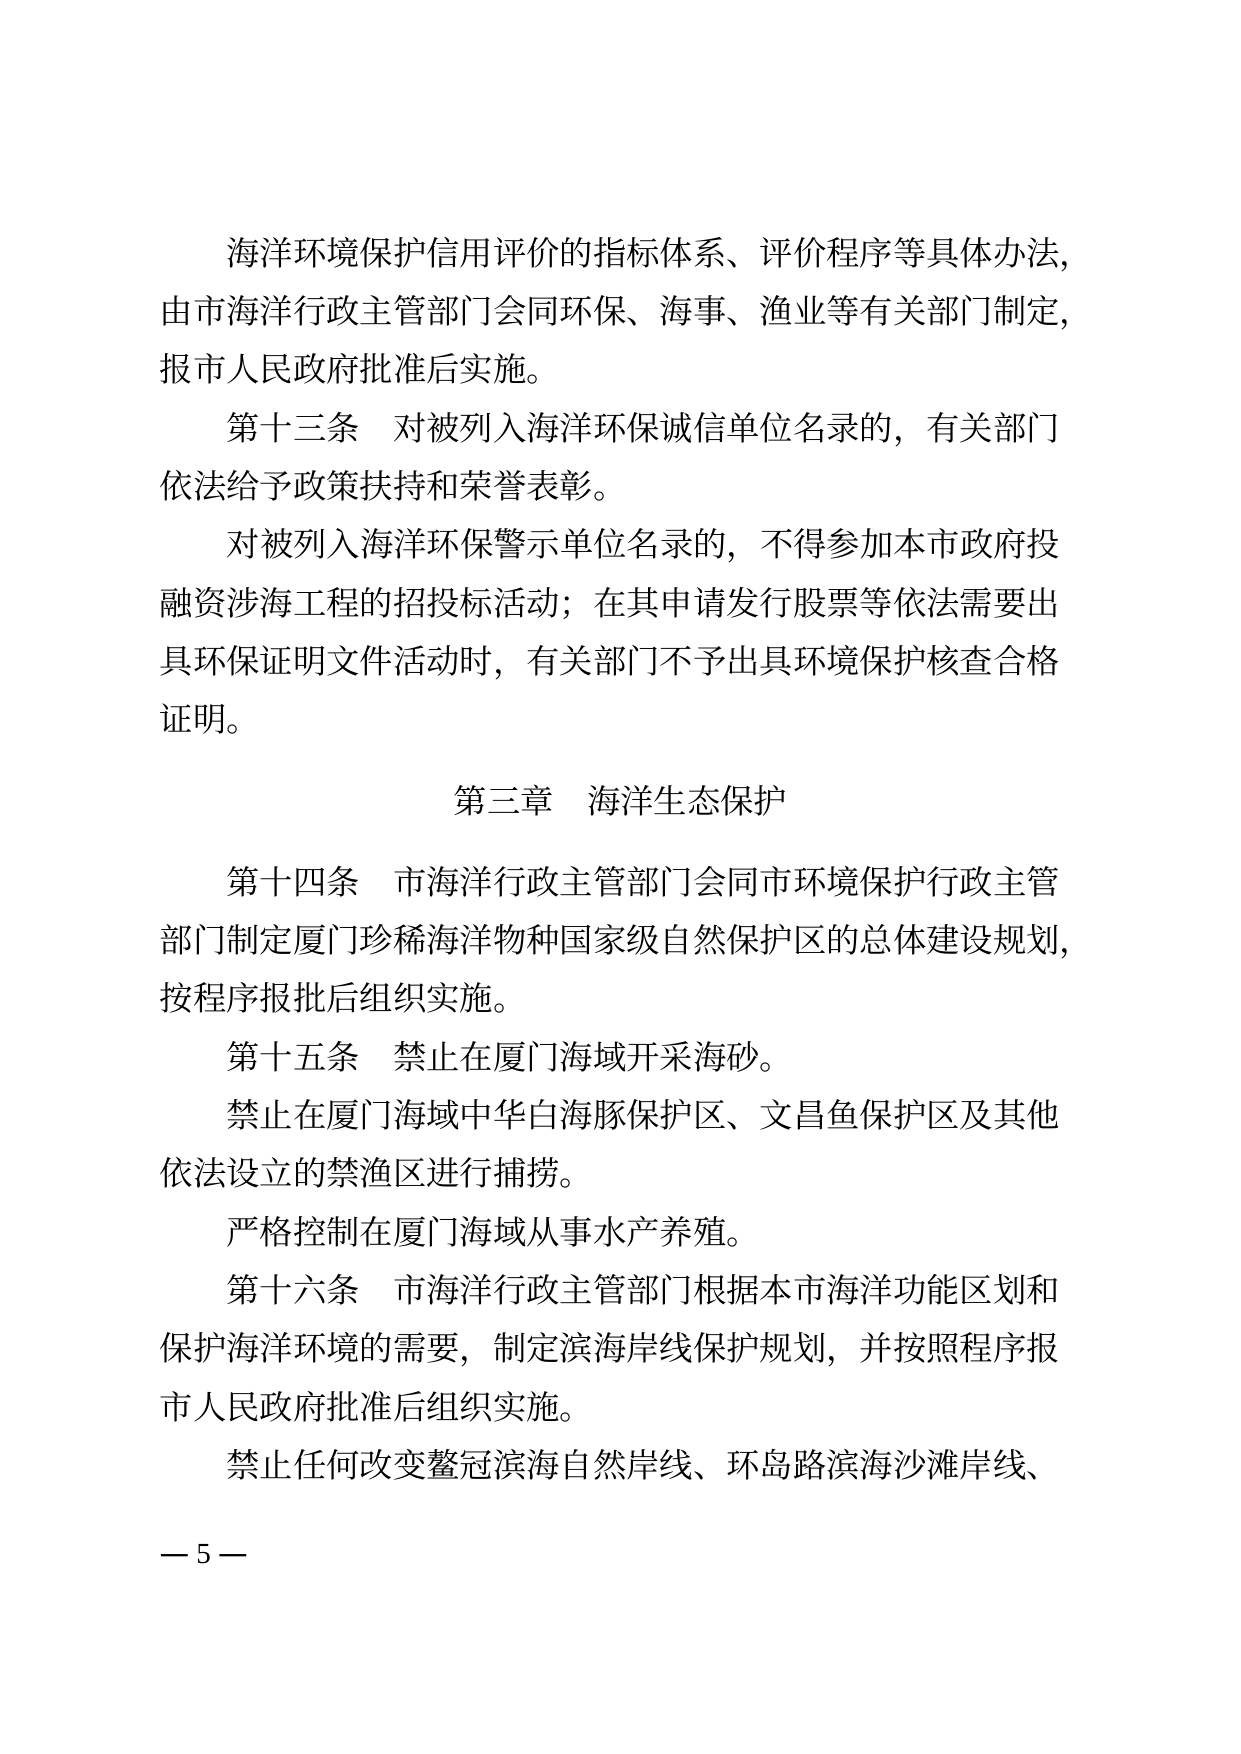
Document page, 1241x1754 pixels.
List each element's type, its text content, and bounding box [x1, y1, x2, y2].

text 海洋环境保护信用评价的指标体系、评价程序等具体办法，由市海洋行政主管部门会同环保、海事、渔业等有关部门制定，报市人民政府批准后实施。 [159, 218, 1081, 393]
text 禁止在厦门海域中华白海豚保护区、文昌鱼保护区及其他依法设立的禁渔区进行捕捞。 [159, 1081, 1081, 1197]
text 第十五条 禁止在厦门海域开采海砂。 [159, 1022, 1081, 1081]
text 第十三条 对被列入海洋环保诚信单位名录的，有关部门依法给予政策扶持和荣誉表彰。 [159, 393, 1081, 510]
text 严格控制在厦门海域从事水产养殖。 [159, 1197, 1081, 1256]
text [159, 1431, 1081, 1489]
text 第十四条 市海洋行政主管部门会同市环境保护行政主管部门制定厦门珍稀海洋物种国家级自然保护区的总体建设规划，按程序报批后组织实施。 [159, 847, 1081, 1022]
text 第十六条 市海洋行政主管部门根据本市海洋功能区划和保护海洋环境的需要，制定滨海岸线保护规划，并按照程序报市人民政府批准后组织实施。 [159, 1256, 1081, 1431]
text 第三章 海洋生态保护 [159, 766, 1081, 825]
text 对被列入海洋环保警示单位名录的，不得参加本市政府投融资涉海工程的招投标活动；在其申请发行股票等依法需要出具环保证明文件活动时，有关部门不予出具环境保护核查合格证明。 [159, 510, 1081, 743]
